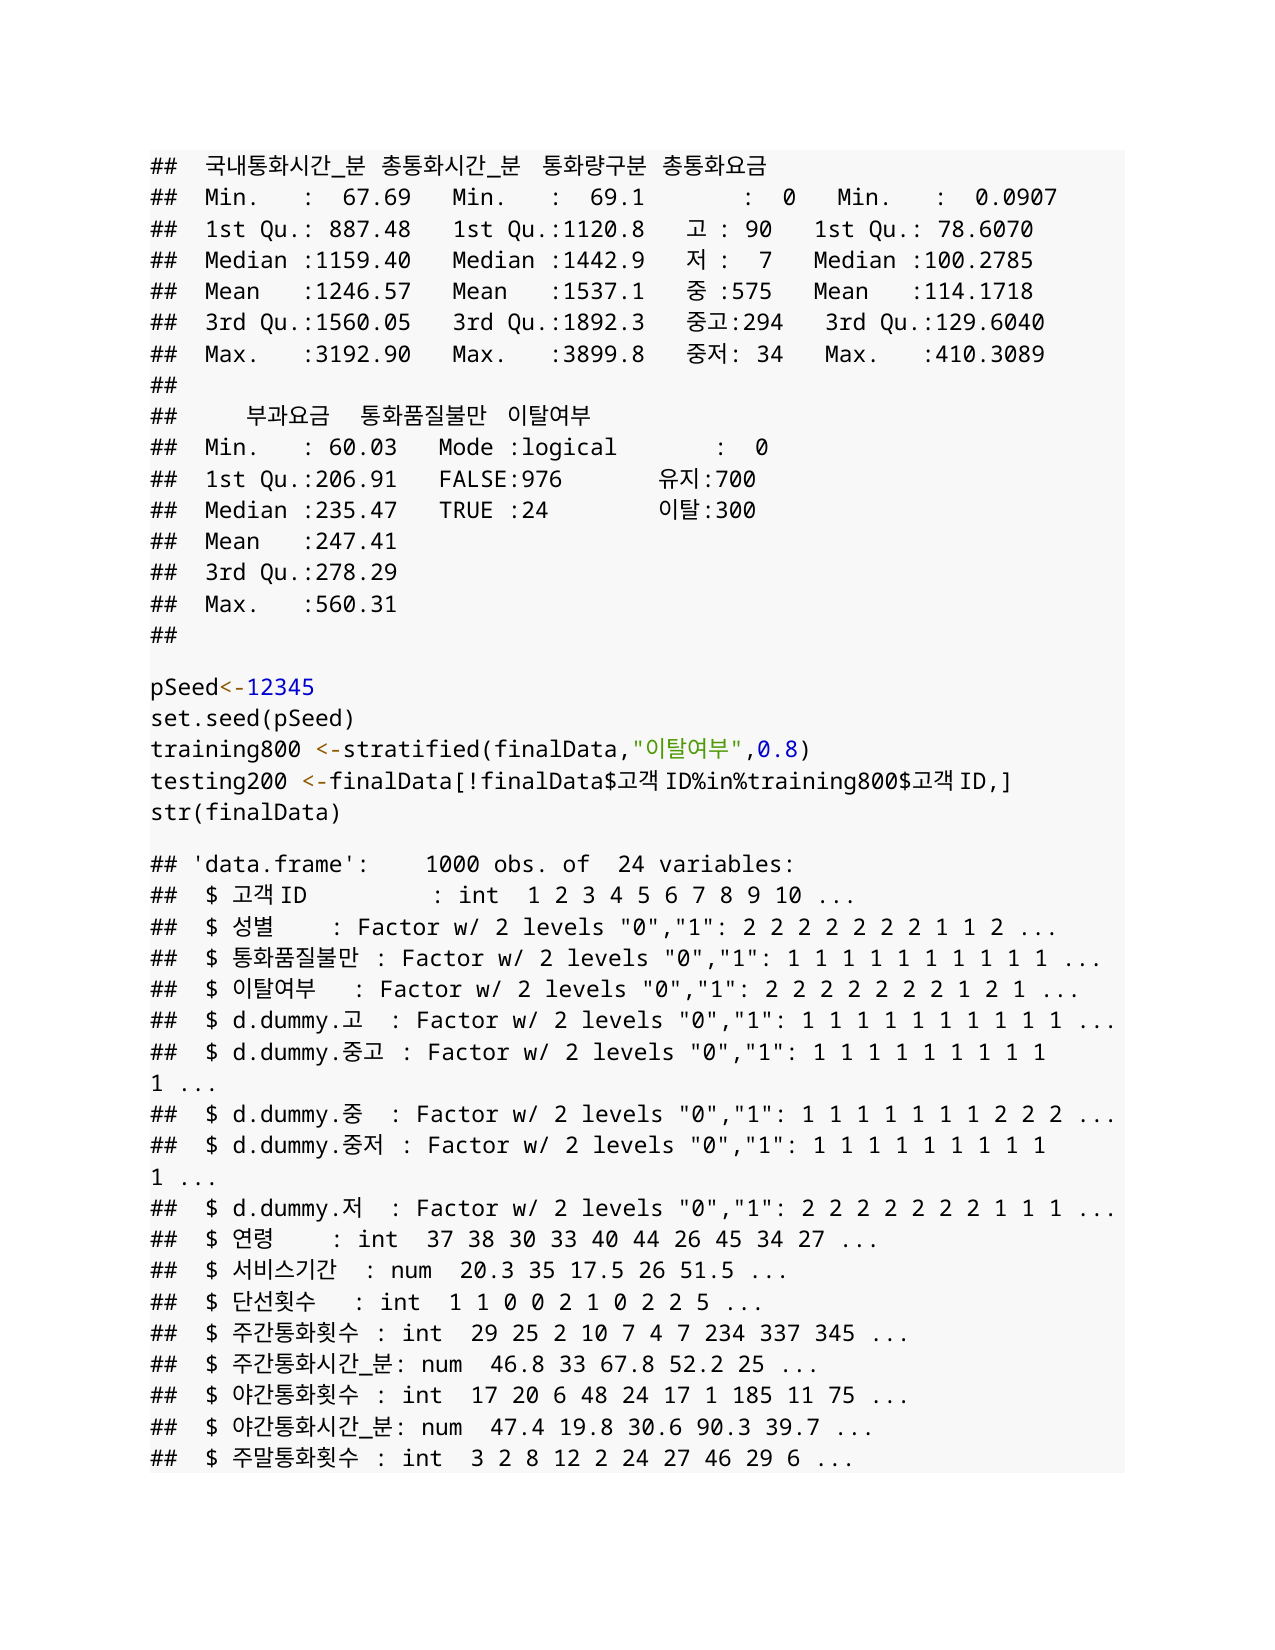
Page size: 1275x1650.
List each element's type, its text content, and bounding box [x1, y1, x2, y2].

text pSeed<-12345 set.seed(pSeed) training800 <-stratified(finalData,"이탈여부",0.8) testing200 <-finalData[!finalData$고객ID%in%training800$고객ID,] str(finalData) [150, 671, 1125, 827]
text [150, 848, 1125, 1473]
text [150, 150, 1125, 650]
